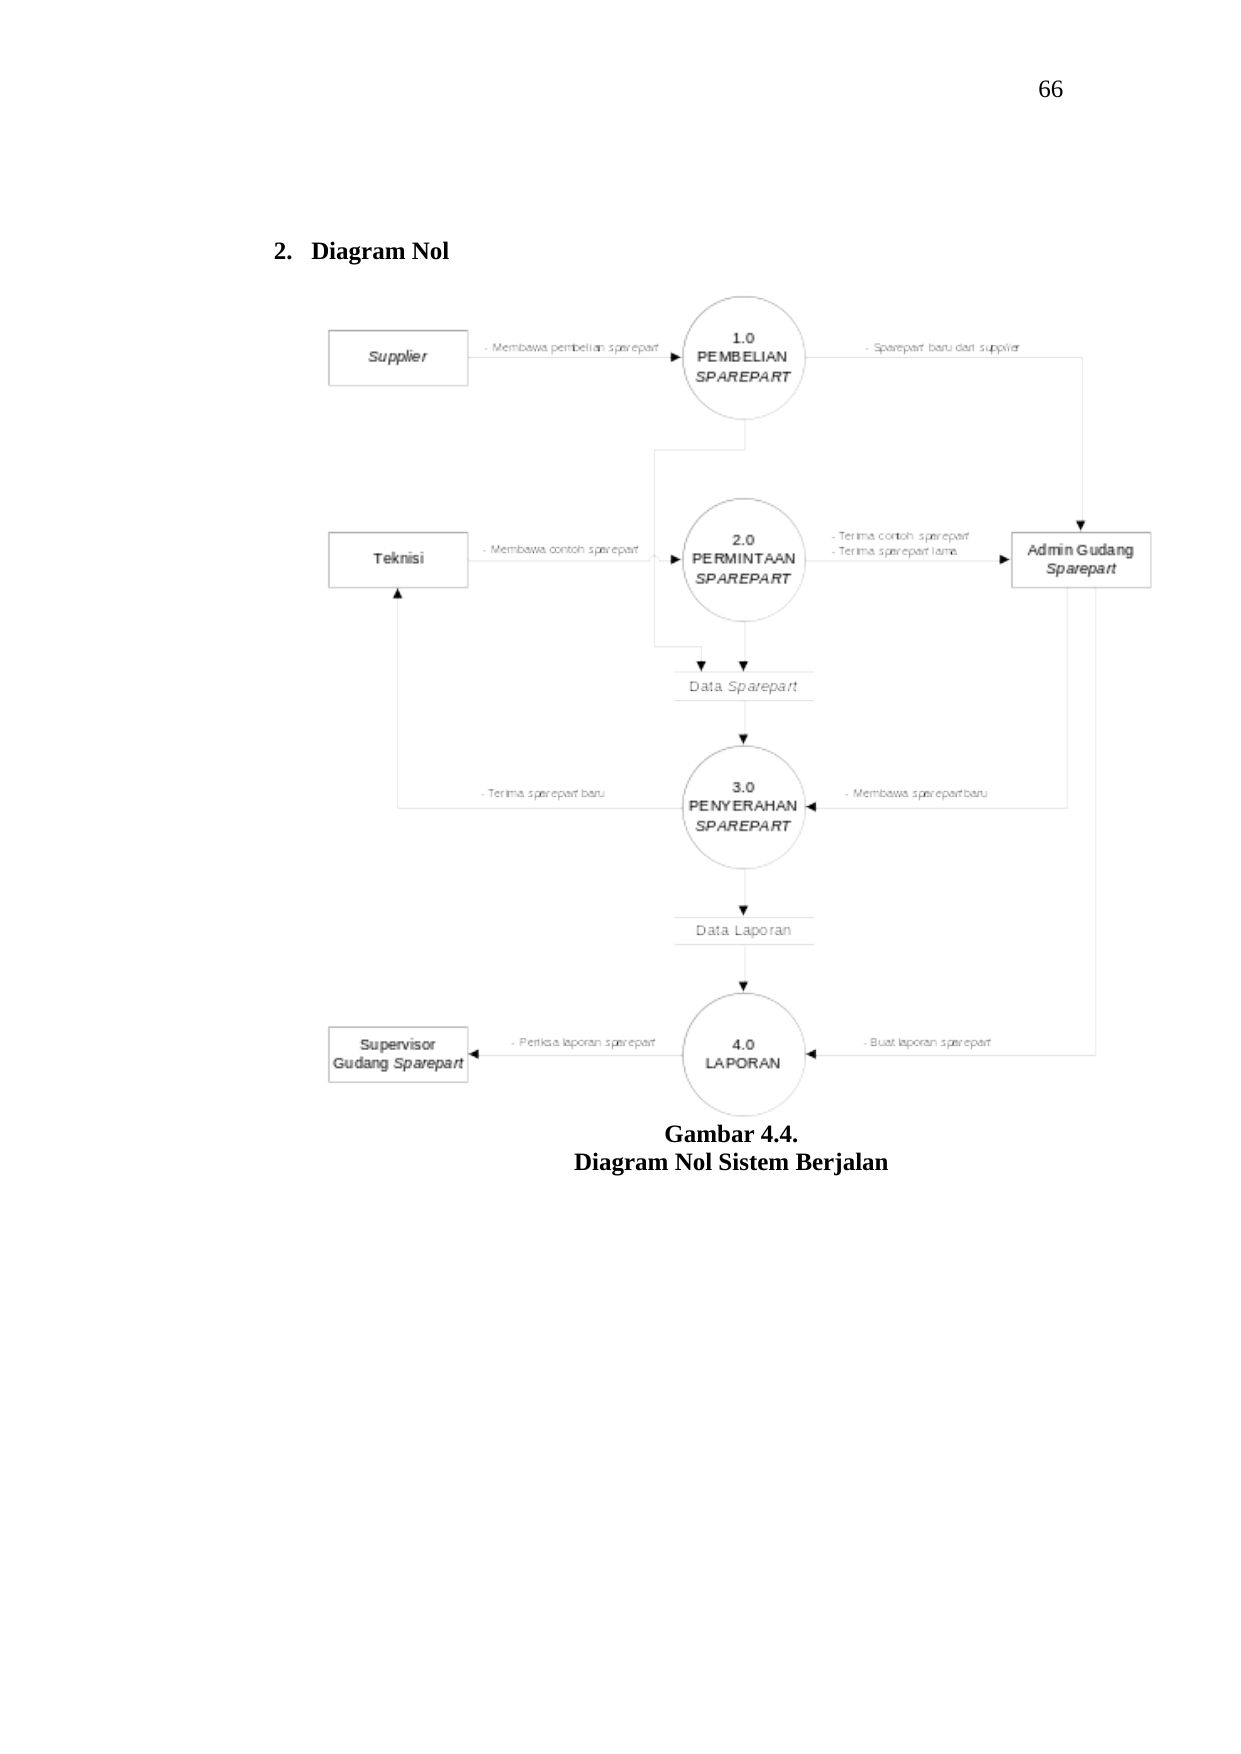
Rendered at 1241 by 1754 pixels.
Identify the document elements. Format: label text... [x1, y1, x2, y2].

text Diagram Nol Sistem Berjalan [325, 1147, 1137, 1176]
text Gambar 4.4. [325, 294, 1137, 1147]
list Diagram Nol [273, 236, 1063, 265]
